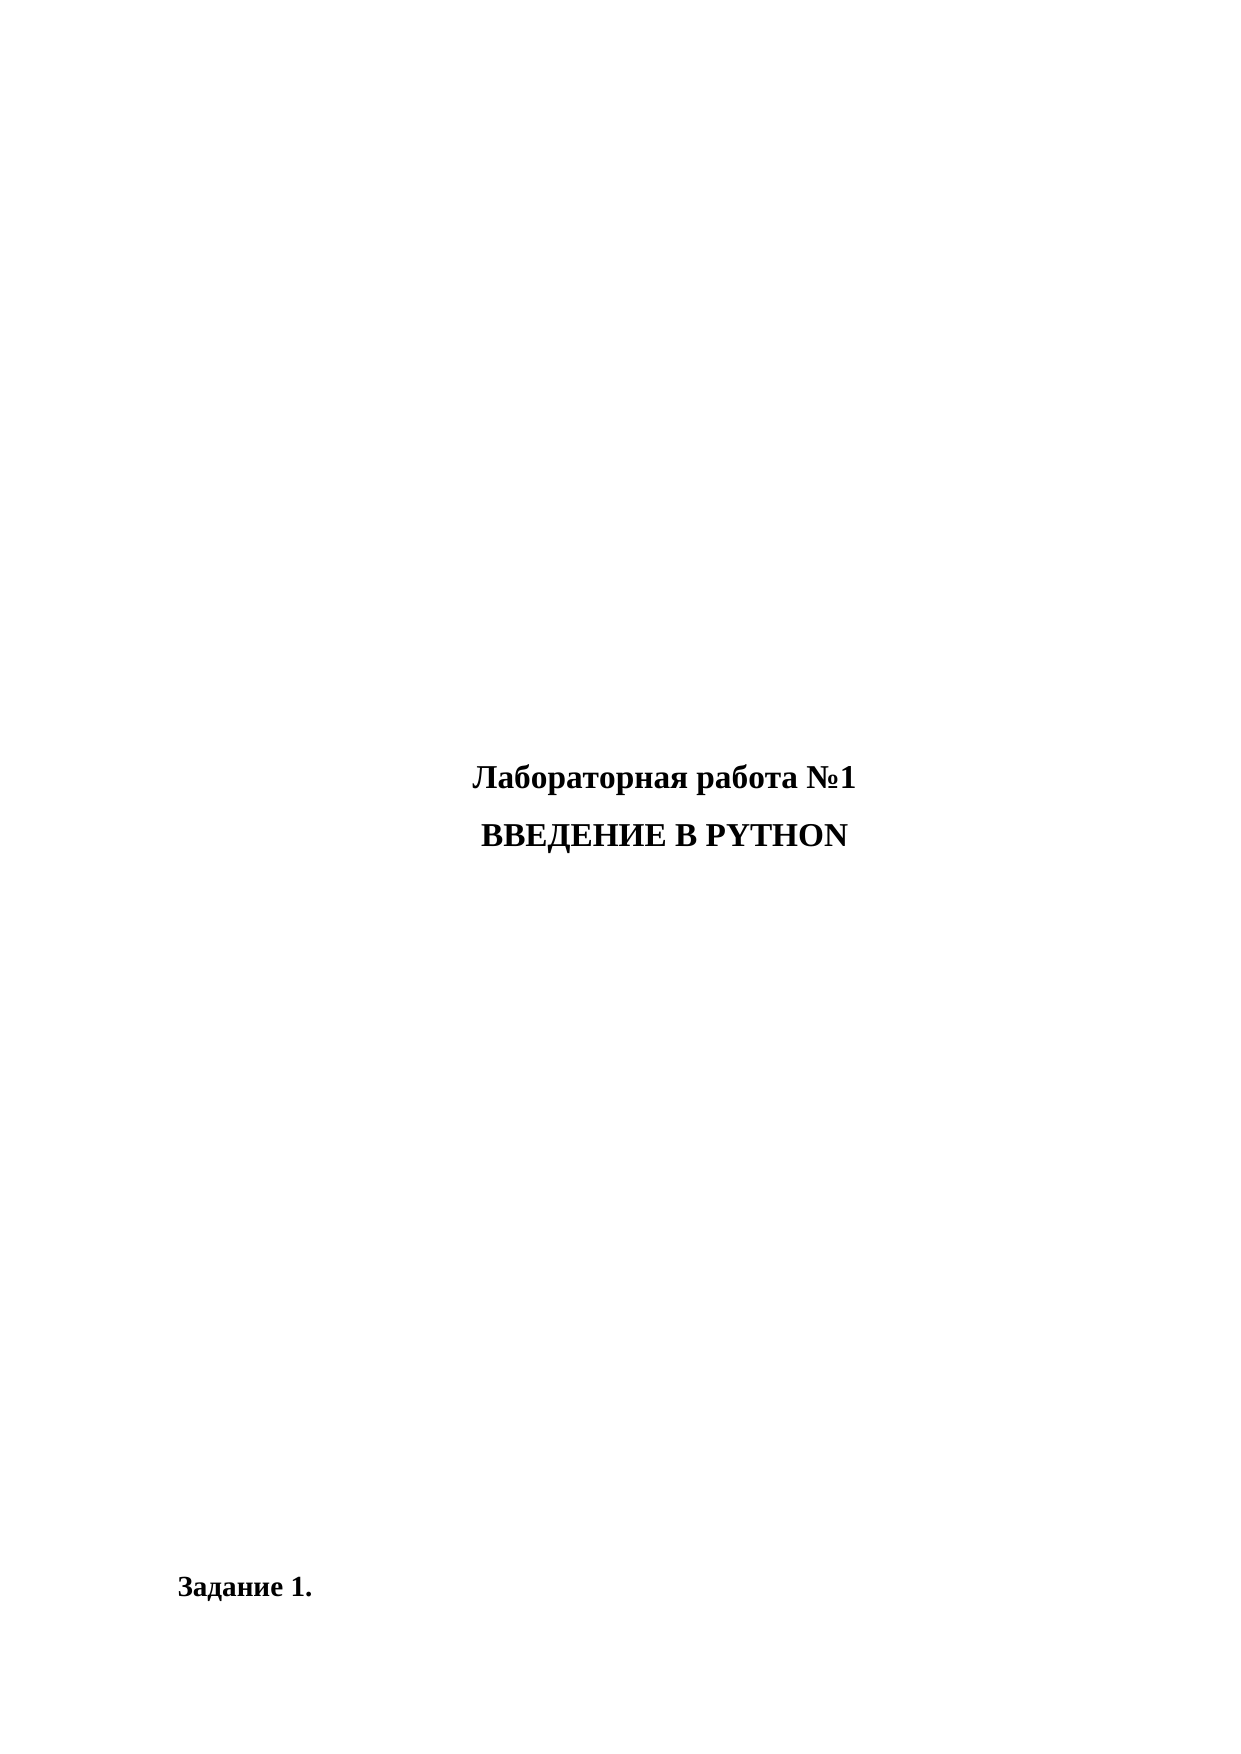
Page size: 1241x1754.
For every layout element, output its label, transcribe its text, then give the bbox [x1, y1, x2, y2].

text Задание 1. [177, 1569, 1152, 1603]
text Лабораторная работа №1 [177, 757, 1152, 795]
text ВВЕДЕНИЕ В PYTHON [177, 815, 1152, 853]
